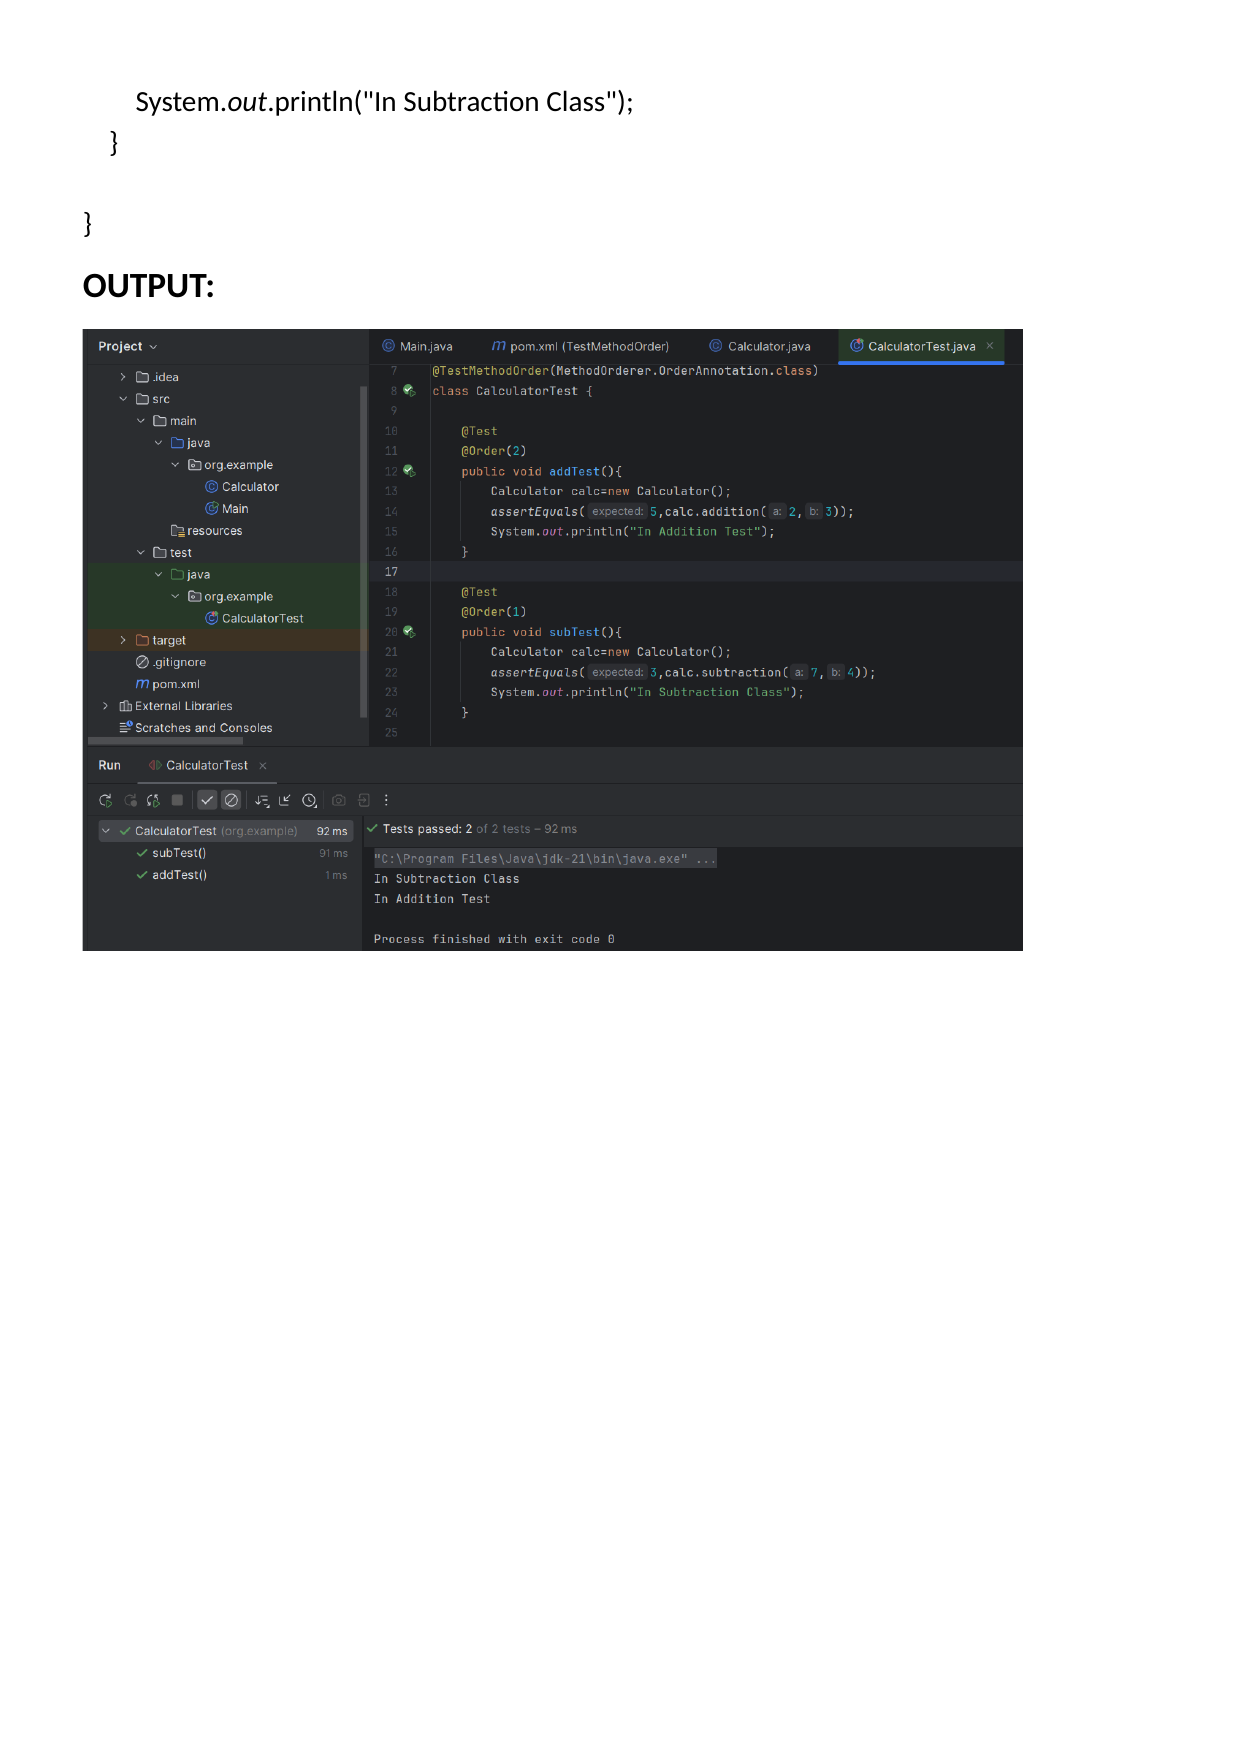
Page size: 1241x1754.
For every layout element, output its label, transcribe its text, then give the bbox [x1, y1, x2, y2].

picture [82, 329, 1023, 951]
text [83, 83, 1157, 241]
text OUTPUT: [83, 263, 1157, 306]
